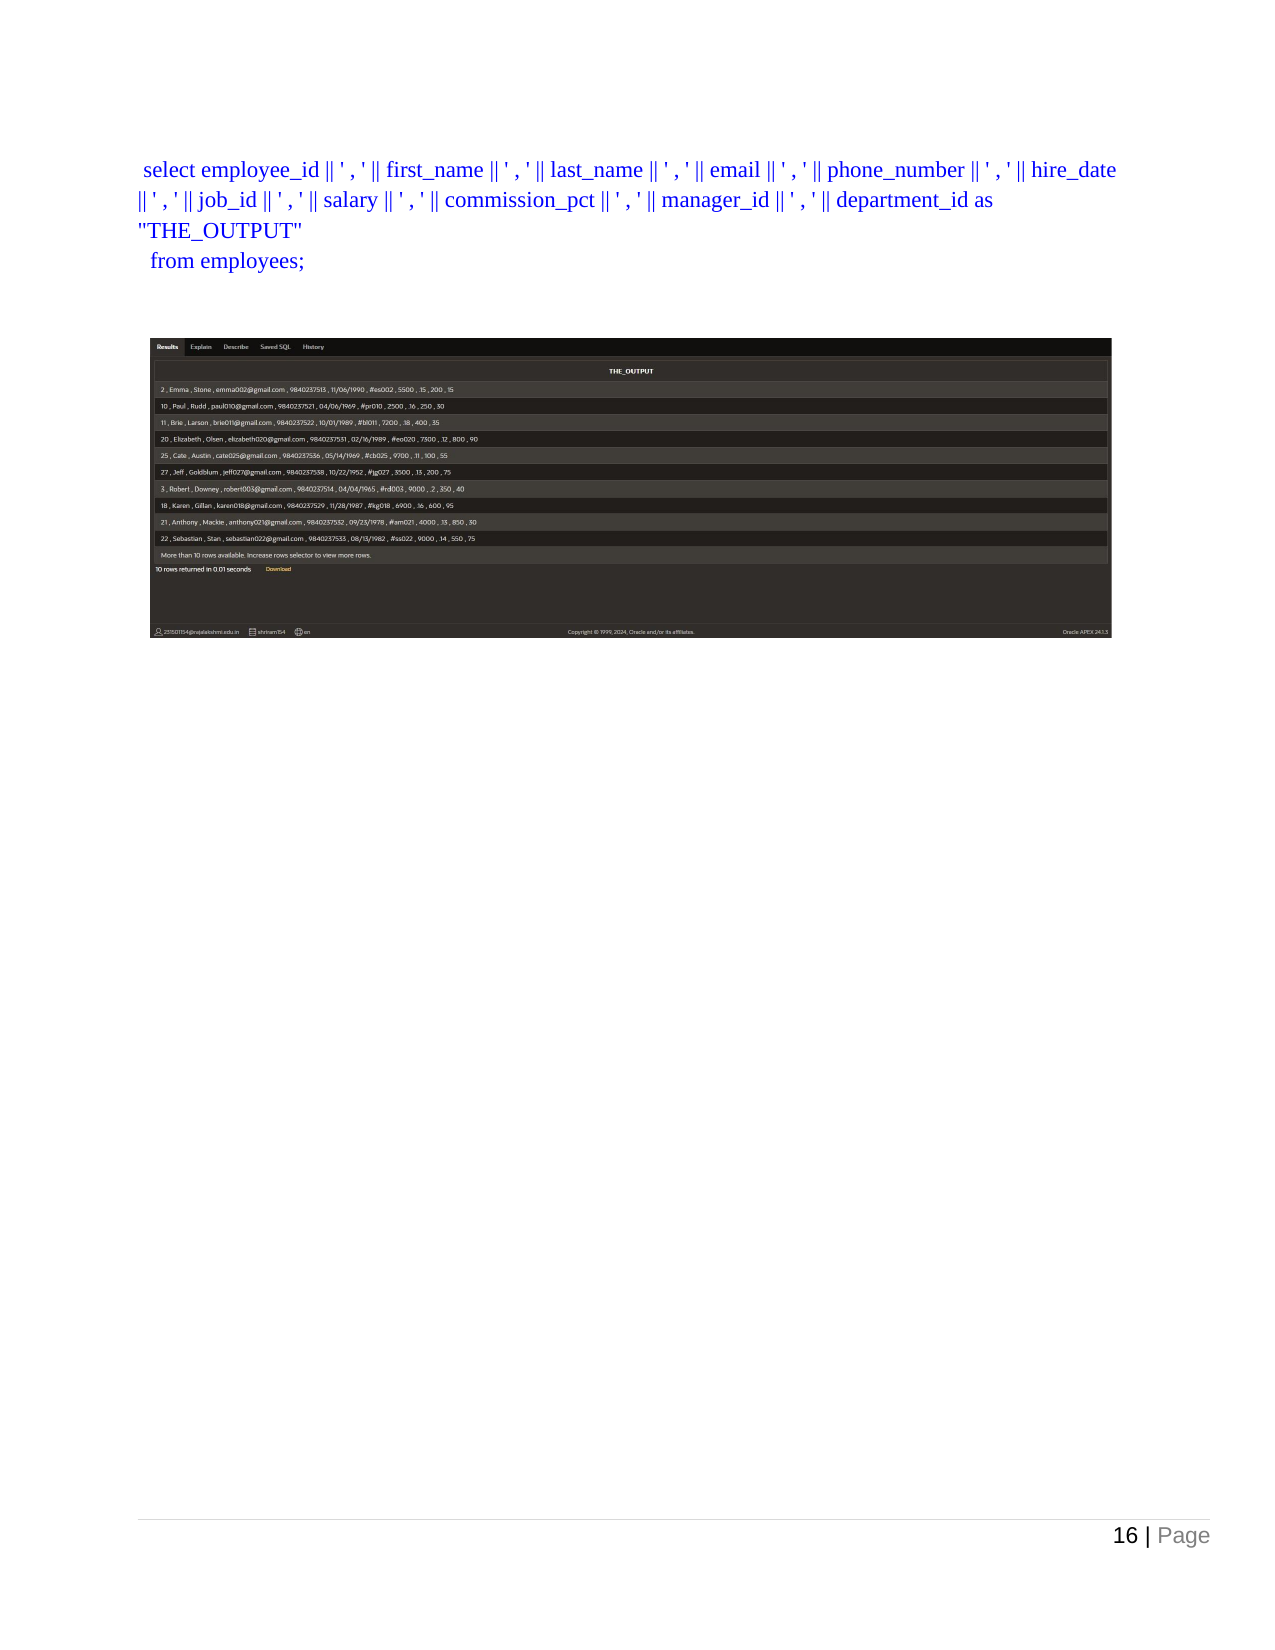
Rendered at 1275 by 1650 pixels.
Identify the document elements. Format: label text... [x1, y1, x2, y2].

text from employees; [150, 247, 1210, 273]
text select employee_id || ' , ' || first_name || ' , ' || last_name || ' , ' || email || ' , ' || phone_number || ' , ' || hire_date || ' , ' || job_id || ' , ' || salary || ' , ' || commission_pct || ' , ' || manager_id || ' , ' || department_id as "THE_OUTPUT" [137, 156, 1118, 243]
picture [150, 338, 1112, 638]
